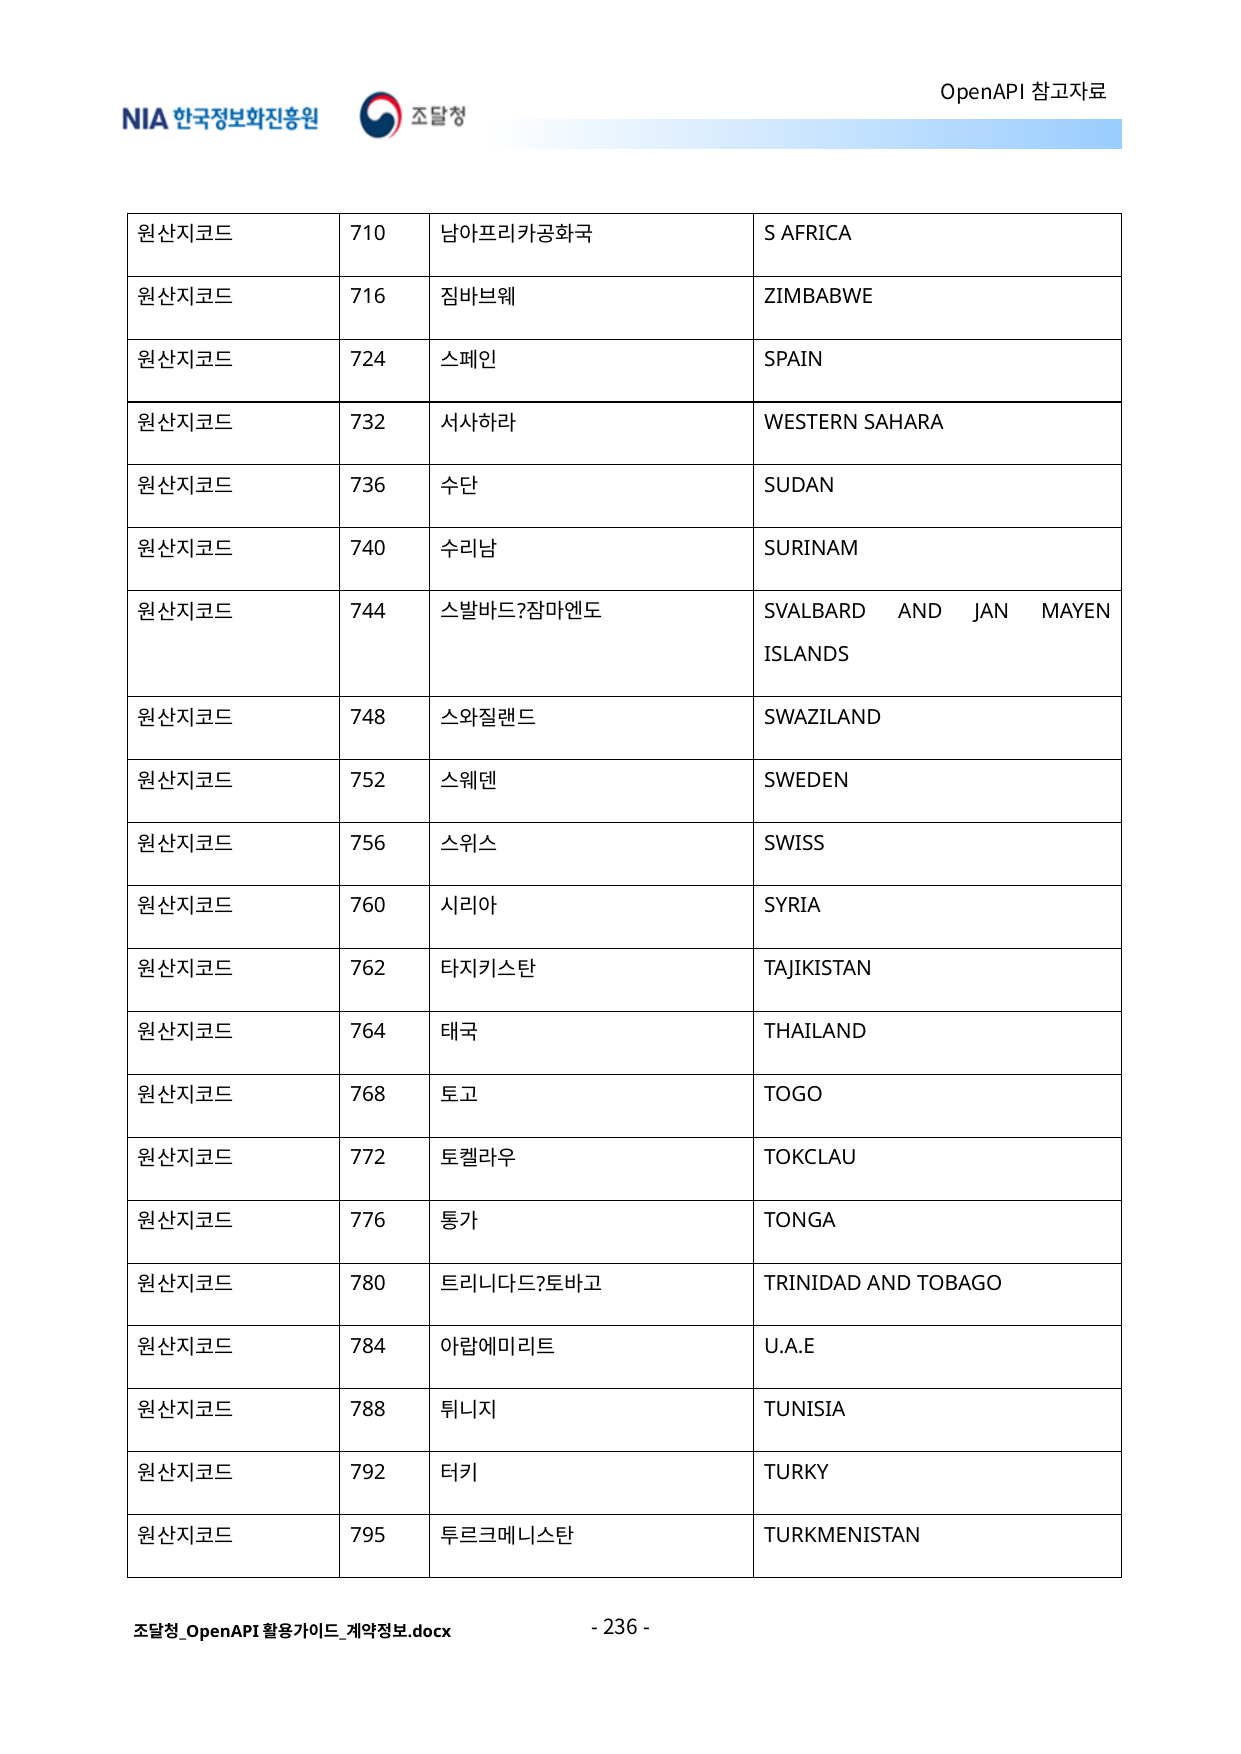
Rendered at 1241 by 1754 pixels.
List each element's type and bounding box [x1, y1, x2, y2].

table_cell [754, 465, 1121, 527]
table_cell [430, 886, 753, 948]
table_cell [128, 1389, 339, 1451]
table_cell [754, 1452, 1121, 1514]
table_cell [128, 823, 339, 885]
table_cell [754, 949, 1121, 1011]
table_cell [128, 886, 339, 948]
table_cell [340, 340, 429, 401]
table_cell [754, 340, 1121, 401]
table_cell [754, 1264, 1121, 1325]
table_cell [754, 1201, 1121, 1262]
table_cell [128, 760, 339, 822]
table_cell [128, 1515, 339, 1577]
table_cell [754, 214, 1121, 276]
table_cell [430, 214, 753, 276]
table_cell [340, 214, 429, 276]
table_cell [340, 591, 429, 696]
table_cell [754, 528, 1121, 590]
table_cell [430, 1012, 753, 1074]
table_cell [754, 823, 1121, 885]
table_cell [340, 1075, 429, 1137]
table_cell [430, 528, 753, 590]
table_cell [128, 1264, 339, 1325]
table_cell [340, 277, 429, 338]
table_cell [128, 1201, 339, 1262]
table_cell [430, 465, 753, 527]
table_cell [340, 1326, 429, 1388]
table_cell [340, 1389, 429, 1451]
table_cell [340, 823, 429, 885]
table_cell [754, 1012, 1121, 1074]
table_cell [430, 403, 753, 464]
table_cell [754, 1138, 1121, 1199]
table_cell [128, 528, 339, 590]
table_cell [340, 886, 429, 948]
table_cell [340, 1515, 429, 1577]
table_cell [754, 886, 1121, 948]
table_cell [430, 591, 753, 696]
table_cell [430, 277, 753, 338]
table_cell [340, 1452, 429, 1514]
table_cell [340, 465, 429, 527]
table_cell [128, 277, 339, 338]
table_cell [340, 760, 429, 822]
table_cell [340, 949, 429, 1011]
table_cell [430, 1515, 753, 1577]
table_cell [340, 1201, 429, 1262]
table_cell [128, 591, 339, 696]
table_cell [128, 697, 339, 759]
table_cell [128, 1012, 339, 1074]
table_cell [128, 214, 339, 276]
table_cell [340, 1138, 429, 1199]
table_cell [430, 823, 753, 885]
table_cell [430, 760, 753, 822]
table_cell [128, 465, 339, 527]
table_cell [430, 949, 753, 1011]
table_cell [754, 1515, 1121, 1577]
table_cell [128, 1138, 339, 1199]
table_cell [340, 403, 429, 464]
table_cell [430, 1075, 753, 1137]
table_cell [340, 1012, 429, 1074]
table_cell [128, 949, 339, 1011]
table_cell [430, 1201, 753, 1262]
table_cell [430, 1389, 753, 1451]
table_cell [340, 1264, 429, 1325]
picture [118, 88, 472, 145]
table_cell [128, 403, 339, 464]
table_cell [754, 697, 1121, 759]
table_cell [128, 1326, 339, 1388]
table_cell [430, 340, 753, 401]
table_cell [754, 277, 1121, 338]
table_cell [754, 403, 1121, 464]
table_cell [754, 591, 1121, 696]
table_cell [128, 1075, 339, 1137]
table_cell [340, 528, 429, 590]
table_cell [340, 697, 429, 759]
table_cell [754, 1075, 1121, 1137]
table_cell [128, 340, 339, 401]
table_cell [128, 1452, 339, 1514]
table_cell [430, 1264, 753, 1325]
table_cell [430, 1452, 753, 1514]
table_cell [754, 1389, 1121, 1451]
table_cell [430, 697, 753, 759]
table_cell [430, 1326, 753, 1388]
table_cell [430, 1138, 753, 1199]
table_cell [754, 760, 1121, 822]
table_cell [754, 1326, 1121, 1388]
